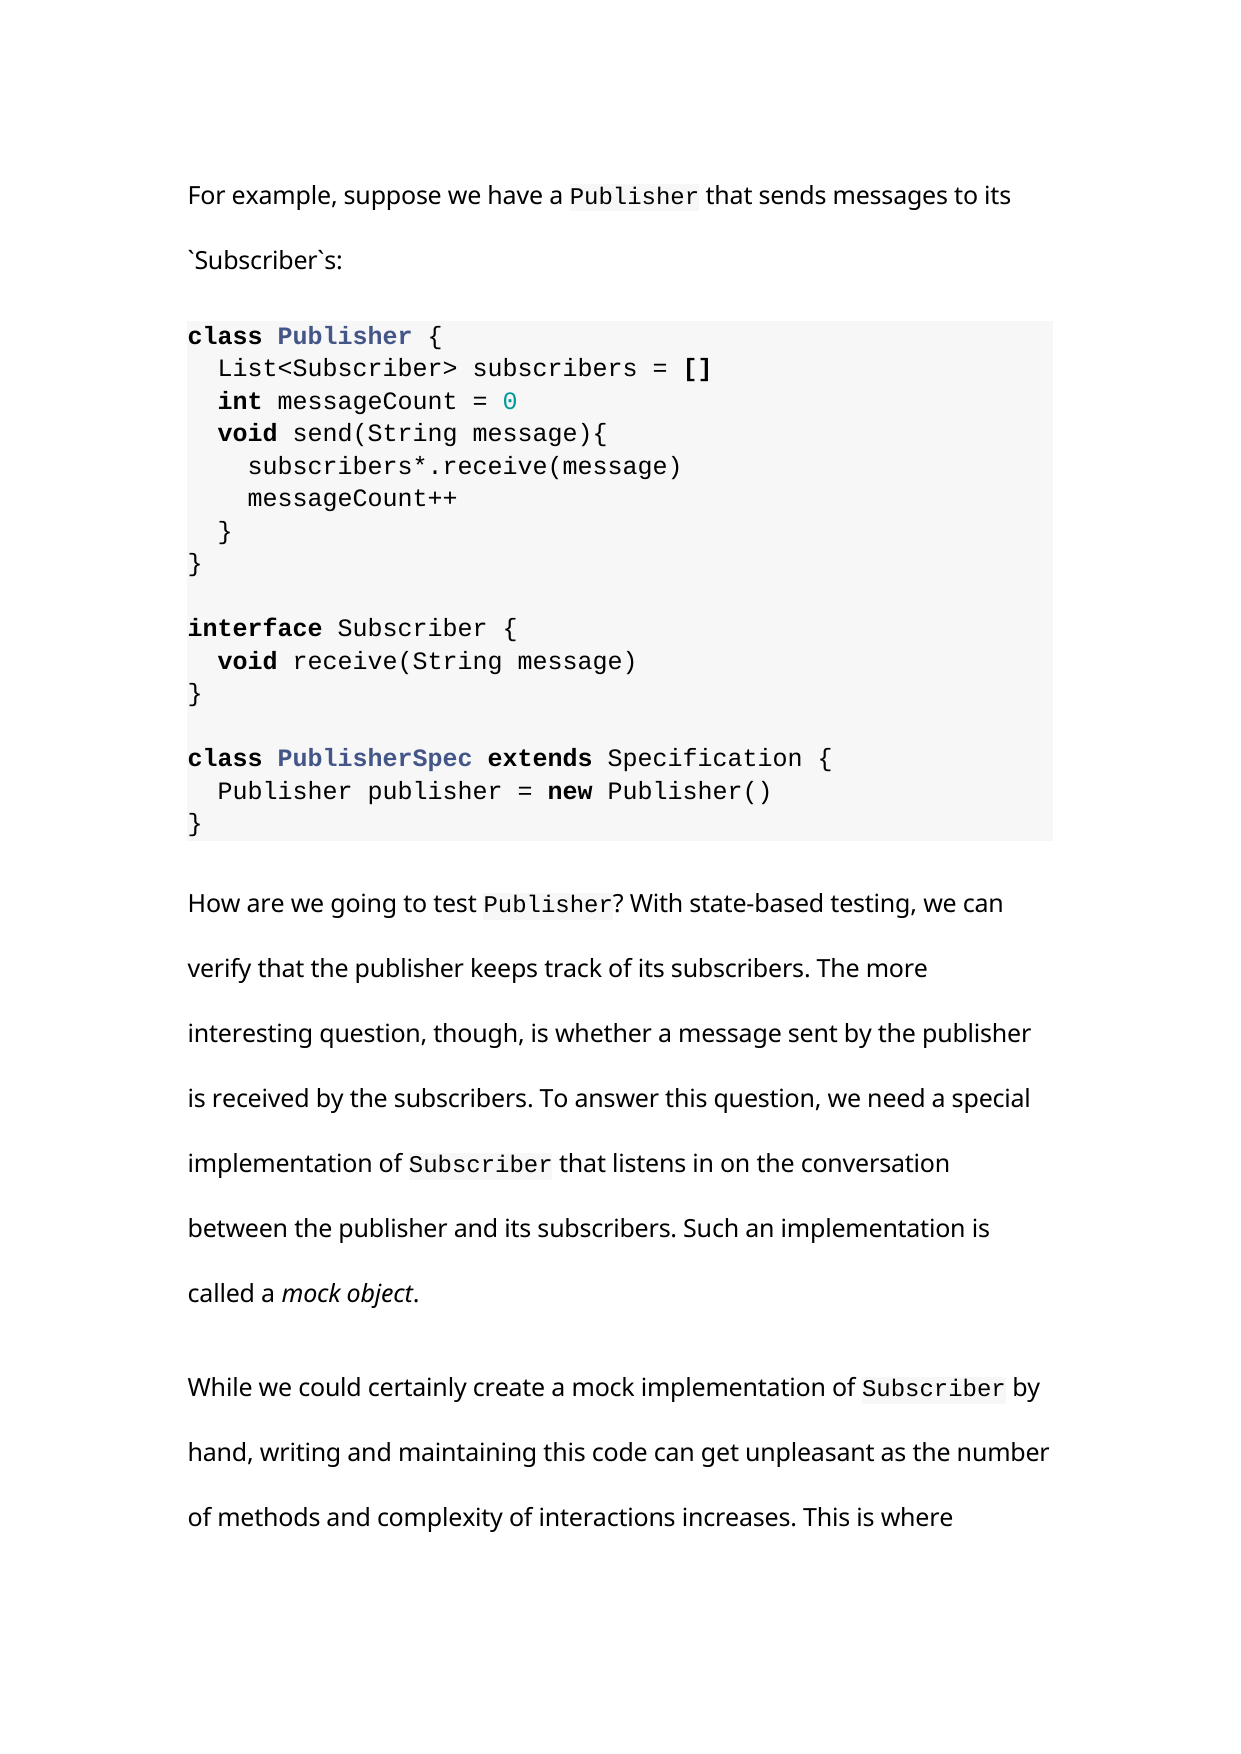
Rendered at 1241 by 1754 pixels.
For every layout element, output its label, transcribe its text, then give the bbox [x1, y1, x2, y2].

text class PublisherSpec extends Specification { [187, 744, 1053, 776]
text } [187, 809, 1053, 841]
text class Publisher { [187, 321, 1053, 354]
text } [187, 549, 1053, 581]
text } [187, 516, 1053, 549]
text subscribers*.receive(message) [187, 451, 1053, 484]
text void receive(String message) [187, 646, 1053, 679]
text For example, suppose we have a Publisher that sends messages to its `Subscriber`s: [187, 162, 1053, 292]
text List<Subscriber> subscribers = [] [187, 354, 1053, 386]
text messageCount++ [187, 484, 1053, 516]
text interface Subscriber { [187, 614, 1053, 646]
text void send(String message){ [187, 419, 1053, 451]
text Publisher publisher = new Publisher() [187, 776, 1053, 809]
text How are we going to test Publisher? With state-based testing, we can verify that the publisher keeps track of its subscribers. The more interesting question, though, is whether a message sent by the publisher is received by the subscribers. To answer this question, we need a special implementation of Subscriber that listens in on the conversation between the publisher and its subscribers. Such an implementation is called a mock object. [187, 870, 1053, 1325]
text } [187, 679, 1053, 711]
text int messageCount = 0 [187, 386, 1053, 419]
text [187, 1354, 1053, 1549]
